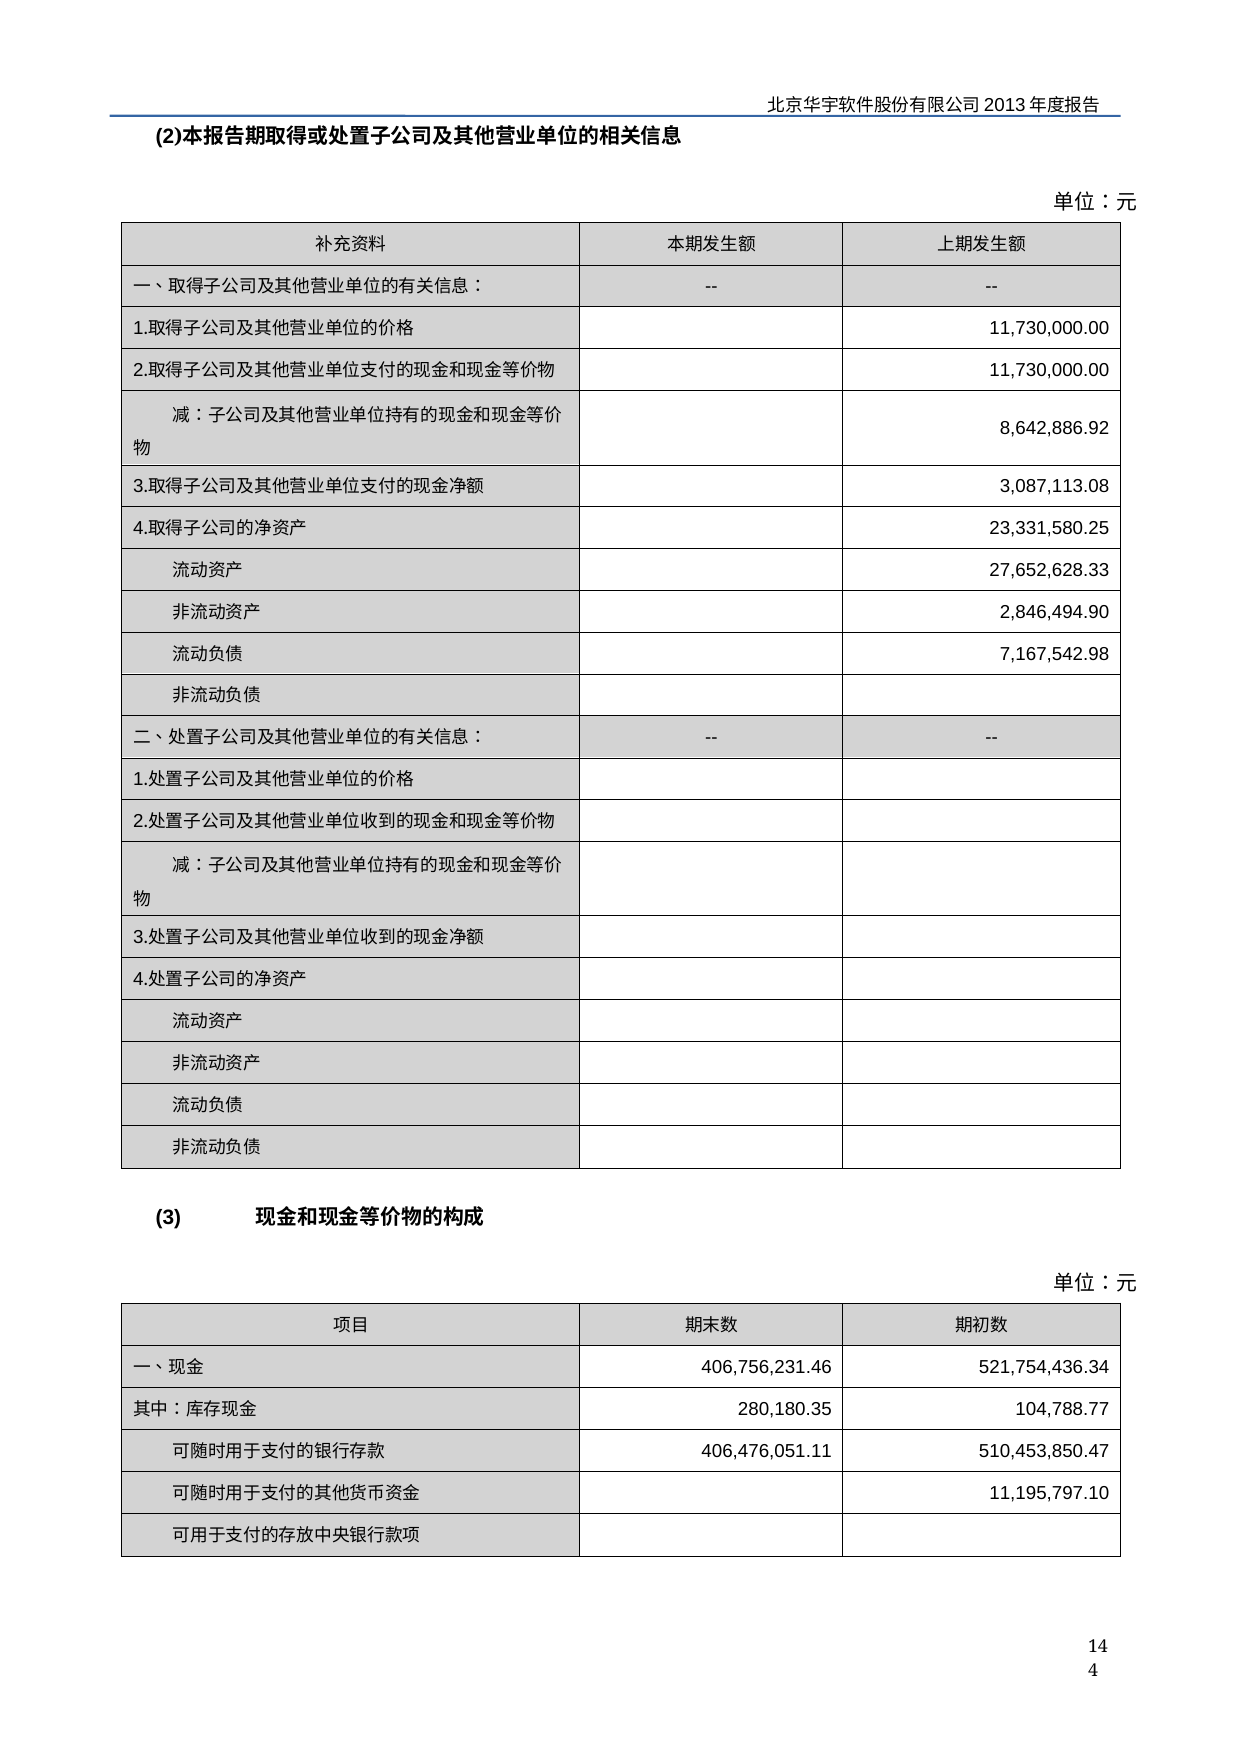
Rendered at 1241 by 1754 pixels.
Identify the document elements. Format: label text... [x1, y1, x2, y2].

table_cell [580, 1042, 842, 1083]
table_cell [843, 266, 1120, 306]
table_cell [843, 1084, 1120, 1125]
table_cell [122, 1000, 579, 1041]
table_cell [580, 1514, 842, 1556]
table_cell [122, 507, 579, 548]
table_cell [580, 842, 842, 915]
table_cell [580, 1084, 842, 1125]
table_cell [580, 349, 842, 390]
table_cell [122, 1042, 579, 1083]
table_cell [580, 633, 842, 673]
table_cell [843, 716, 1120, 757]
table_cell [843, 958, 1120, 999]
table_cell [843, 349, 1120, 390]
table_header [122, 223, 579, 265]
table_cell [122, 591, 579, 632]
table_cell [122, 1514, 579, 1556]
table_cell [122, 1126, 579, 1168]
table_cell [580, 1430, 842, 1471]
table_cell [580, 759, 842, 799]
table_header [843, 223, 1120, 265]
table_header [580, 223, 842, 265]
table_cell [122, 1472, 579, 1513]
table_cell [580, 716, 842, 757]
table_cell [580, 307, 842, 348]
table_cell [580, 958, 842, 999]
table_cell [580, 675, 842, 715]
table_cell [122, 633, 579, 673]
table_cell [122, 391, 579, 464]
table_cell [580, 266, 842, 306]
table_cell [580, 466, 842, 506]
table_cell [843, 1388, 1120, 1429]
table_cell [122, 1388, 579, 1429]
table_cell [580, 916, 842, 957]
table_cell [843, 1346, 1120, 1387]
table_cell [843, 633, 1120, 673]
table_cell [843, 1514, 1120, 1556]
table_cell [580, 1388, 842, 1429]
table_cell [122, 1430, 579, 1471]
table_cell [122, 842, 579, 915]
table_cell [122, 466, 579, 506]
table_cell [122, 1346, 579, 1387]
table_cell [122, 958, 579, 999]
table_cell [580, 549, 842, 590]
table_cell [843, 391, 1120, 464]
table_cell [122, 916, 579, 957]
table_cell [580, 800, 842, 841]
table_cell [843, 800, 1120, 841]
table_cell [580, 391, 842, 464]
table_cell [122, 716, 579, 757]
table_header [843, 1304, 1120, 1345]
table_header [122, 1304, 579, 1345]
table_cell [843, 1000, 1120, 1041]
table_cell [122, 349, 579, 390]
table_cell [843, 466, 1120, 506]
list 现金和现金等价物的构成 [105, 1202, 1136, 1231]
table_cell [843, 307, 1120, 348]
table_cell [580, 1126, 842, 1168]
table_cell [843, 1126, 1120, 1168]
text (2)本报告期取得或处置子公司及其他营业单位的相关信息 [105, 122, 1136, 150]
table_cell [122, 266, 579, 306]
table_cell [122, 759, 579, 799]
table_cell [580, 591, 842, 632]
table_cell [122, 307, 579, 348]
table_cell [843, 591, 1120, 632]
text 单位：元 [105, 1268, 1136, 1296]
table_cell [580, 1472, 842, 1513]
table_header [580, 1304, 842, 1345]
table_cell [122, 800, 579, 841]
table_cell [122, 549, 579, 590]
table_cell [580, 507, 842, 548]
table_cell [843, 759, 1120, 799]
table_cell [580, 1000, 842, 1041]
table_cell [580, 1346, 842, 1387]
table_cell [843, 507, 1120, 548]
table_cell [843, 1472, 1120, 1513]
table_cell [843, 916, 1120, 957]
text 单位：元 [105, 187, 1136, 216]
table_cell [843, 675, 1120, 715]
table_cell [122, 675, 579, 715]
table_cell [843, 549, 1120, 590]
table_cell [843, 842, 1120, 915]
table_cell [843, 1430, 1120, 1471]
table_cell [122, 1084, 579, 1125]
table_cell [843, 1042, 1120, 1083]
